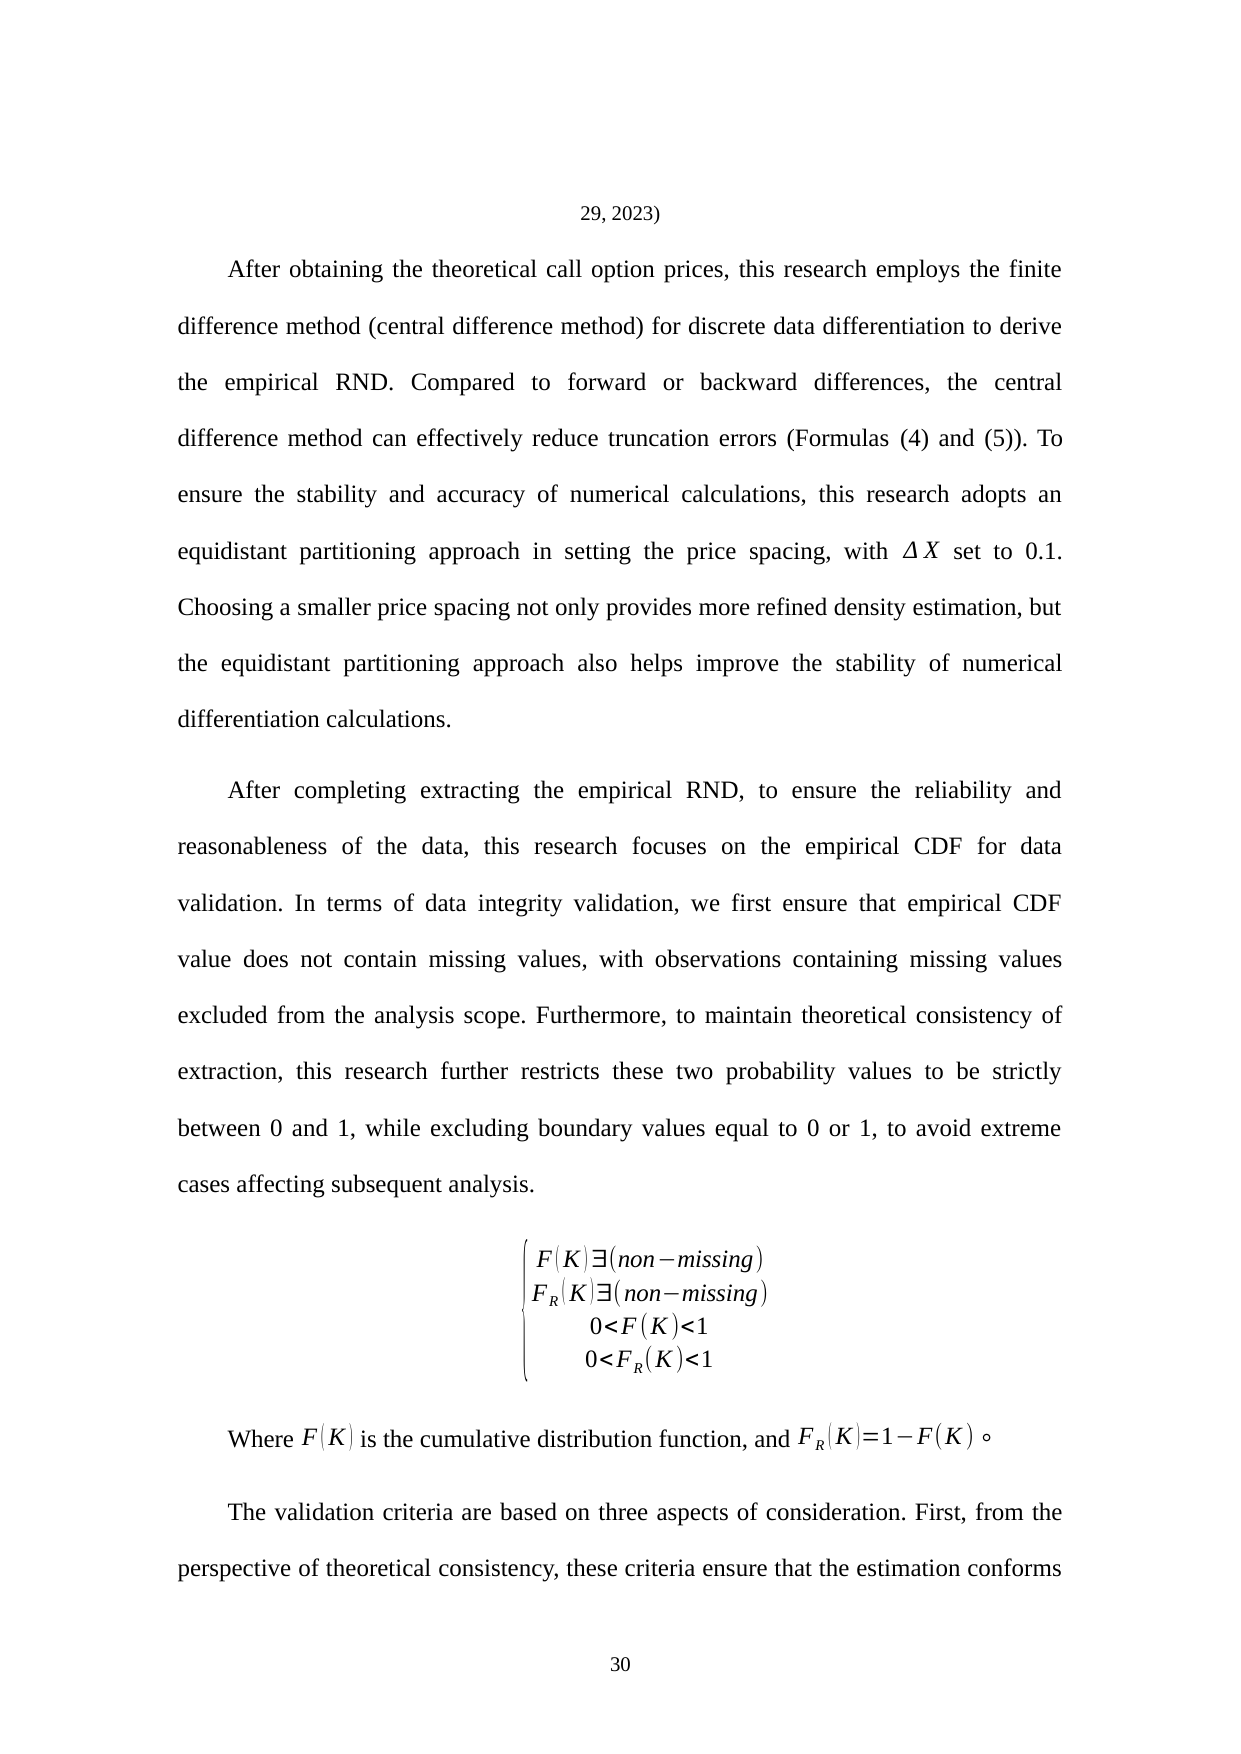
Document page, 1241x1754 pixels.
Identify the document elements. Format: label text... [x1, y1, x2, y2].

text After obtaining the theoretical call option prices, this research employs the finite difference method (central difference method) for discrete data differentiation to derive the empirical RND. Compared to forward or backward differences, the central difference method can effectively reduce truncation errors (Formulas (4) and (5)). To ensure the stability and accuracy of numerical calculations, this research adopts an equidistant partitioning approach in setting the price spacing, with set to 0.1. Choosing a smaller price spacing not only provides more refined density estimation, but the equidistant partitioning approach also helps improve the stability of numerical differentiation calculations. [177, 250, 1063, 738]
text Where is the cumulative distribution function, and 。 [177, 1418, 1063, 1456]
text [177, 1493, 1063, 1586]
text After completing extracting the empirical RND, to ensure the reliability and reasonableness of the data, this research focuses on the empirical CDF for data validation. In terms of data integrity validation, we first ensure that empirical CDF value does not contain missing values, with observations containing missing values excluded from the analysis scope. Furthermore, to maintain theoretical consistency of extraction, this research further restricts these two probability values to be strictly between 0 and 1, while excluding boundary values equal to 0 or 1, to avoid extreme cases affecting subsequent analysis. [177, 771, 1063, 1202]
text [177, 194, 1063, 231]
